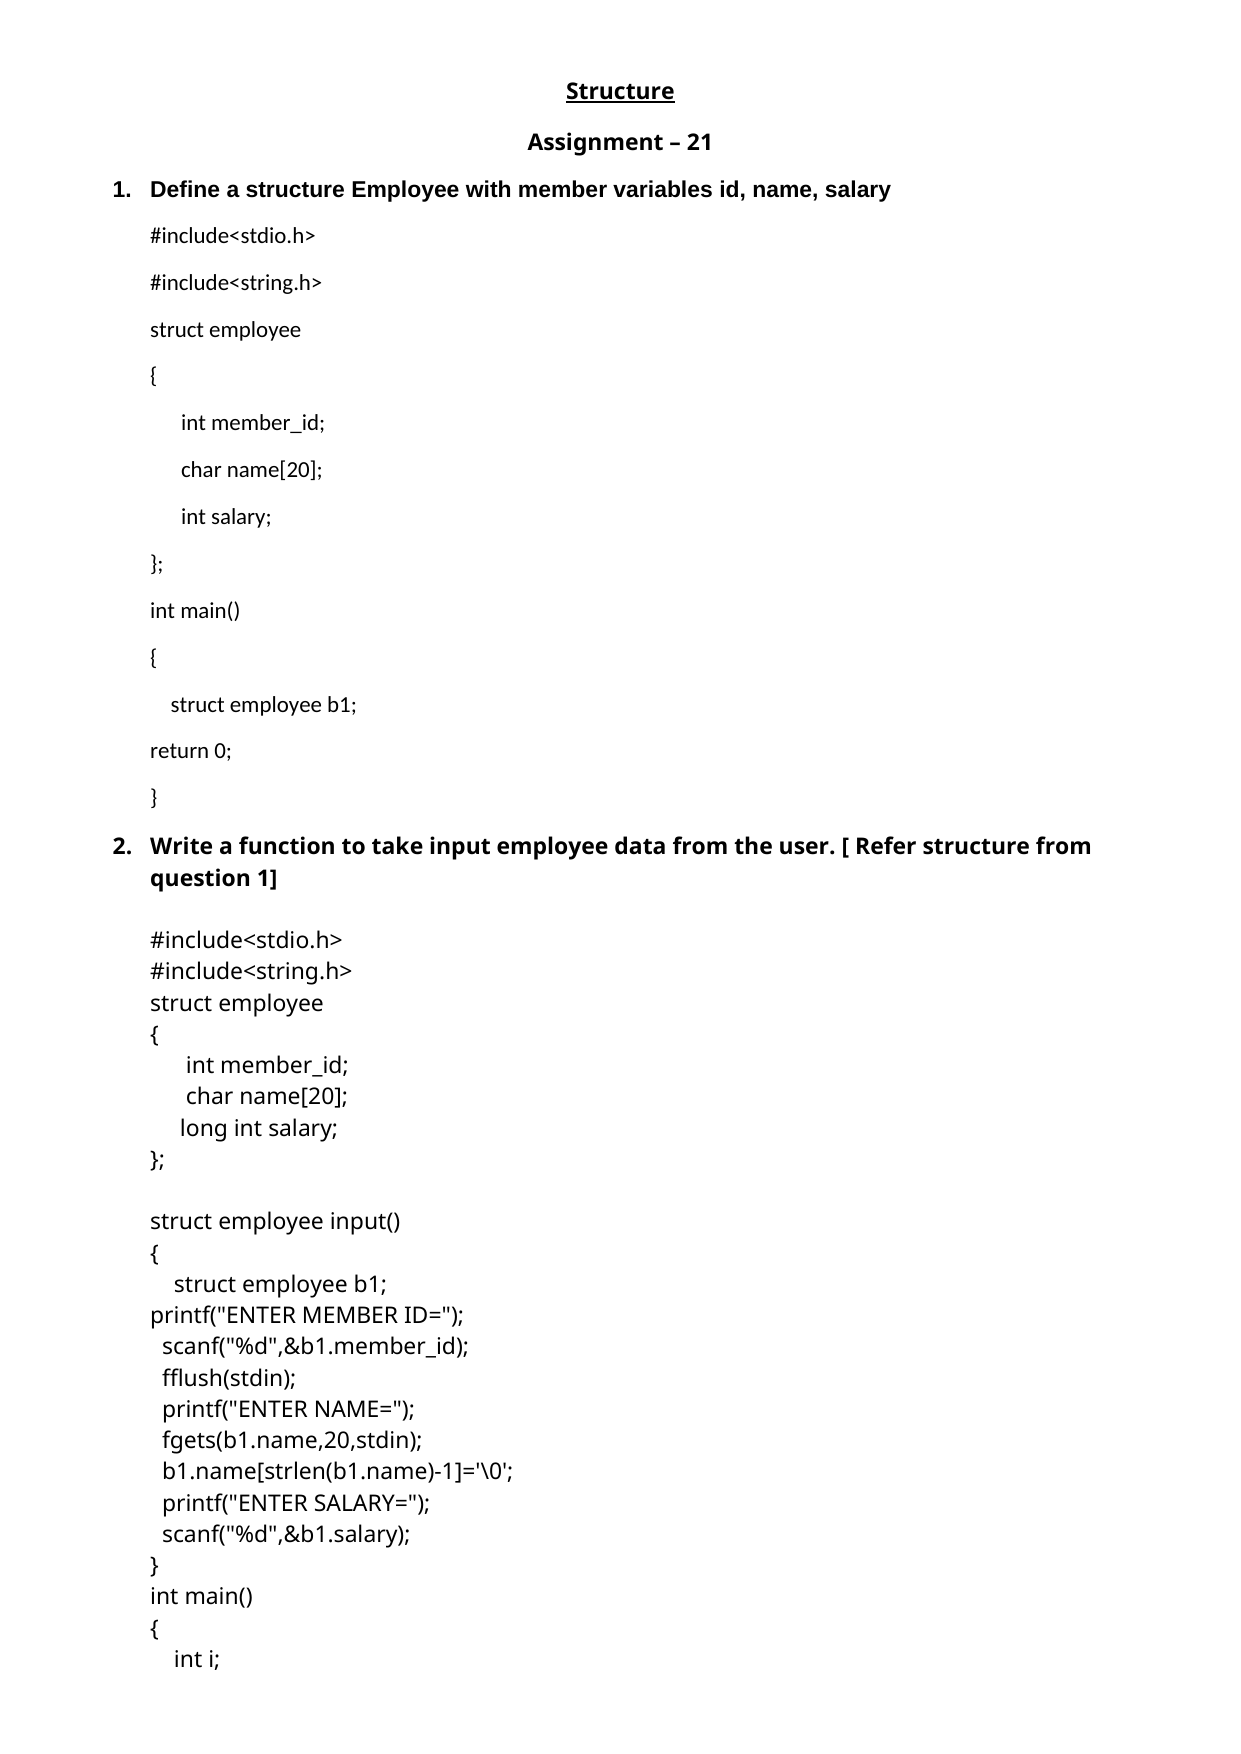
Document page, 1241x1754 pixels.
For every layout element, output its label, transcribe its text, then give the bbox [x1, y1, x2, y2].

list { [150, 1018, 1165, 1049]
list } [150, 1549, 1165, 1580]
text struct employee [150, 315, 1165, 343]
list int i; [150, 1643, 1165, 1674]
list int main() [150, 1580, 1165, 1612]
text struct employee b1; [150, 690, 1165, 718]
text }; [150, 549, 1165, 577]
list long int salary; [150, 1112, 1165, 1143]
list printf("ENTER SALARY="); [150, 1487, 1165, 1518]
text { [150, 362, 1165, 389]
list #include<stdio.h> [150, 924, 1165, 955]
text { [150, 643, 1165, 671]
list printf("ENTER MEMBER ID="); [150, 1299, 1165, 1330]
list { [150, 1237, 1165, 1268]
list int member_id; [150, 1049, 1165, 1080]
list fgets(b1.name,20,stdin); [150, 1424, 1165, 1455]
list printf("ENTER NAME="); [150, 1393, 1165, 1424]
list struct employee [150, 987, 1165, 1018]
list scanf("%d",&b1.member_id); [150, 1330, 1165, 1362]
text Structure [75, 75, 1165, 106]
text char name[20]; [150, 455, 1165, 483]
list #include<string.h> [150, 955, 1165, 987]
text #include<string.h> [150, 268, 1165, 296]
text #include<stdio.h> [150, 221, 1165, 249]
list b1.name[strlen(b1.name)-1]='\0'; [150, 1455, 1165, 1487]
list fflush(stdin); [150, 1362, 1165, 1393]
list char name[20]; [150, 1080, 1165, 1112]
text int salary; [150, 502, 1165, 530]
text int main() [150, 596, 1165, 624]
list struct employee input() [150, 1205, 1165, 1237]
text int member_id; [150, 408, 1165, 436]
text Assignment – 21 [75, 125, 1165, 157]
list { [150, 1612, 1165, 1643]
text } [150, 783, 1165, 811]
list }; [150, 1143, 1165, 1174]
list Define a structure Employee with member variables id, name, salary [112, 176, 1165, 202]
text return 0; [150, 737, 1165, 764]
list scanf("%d",&b1.salary); [150, 1518, 1165, 1549]
list Write a function to take input employee data from the user. [ Refer structure from question 1] [112, 830, 1165, 893]
list struct employee b1; [150, 1268, 1165, 1299]
